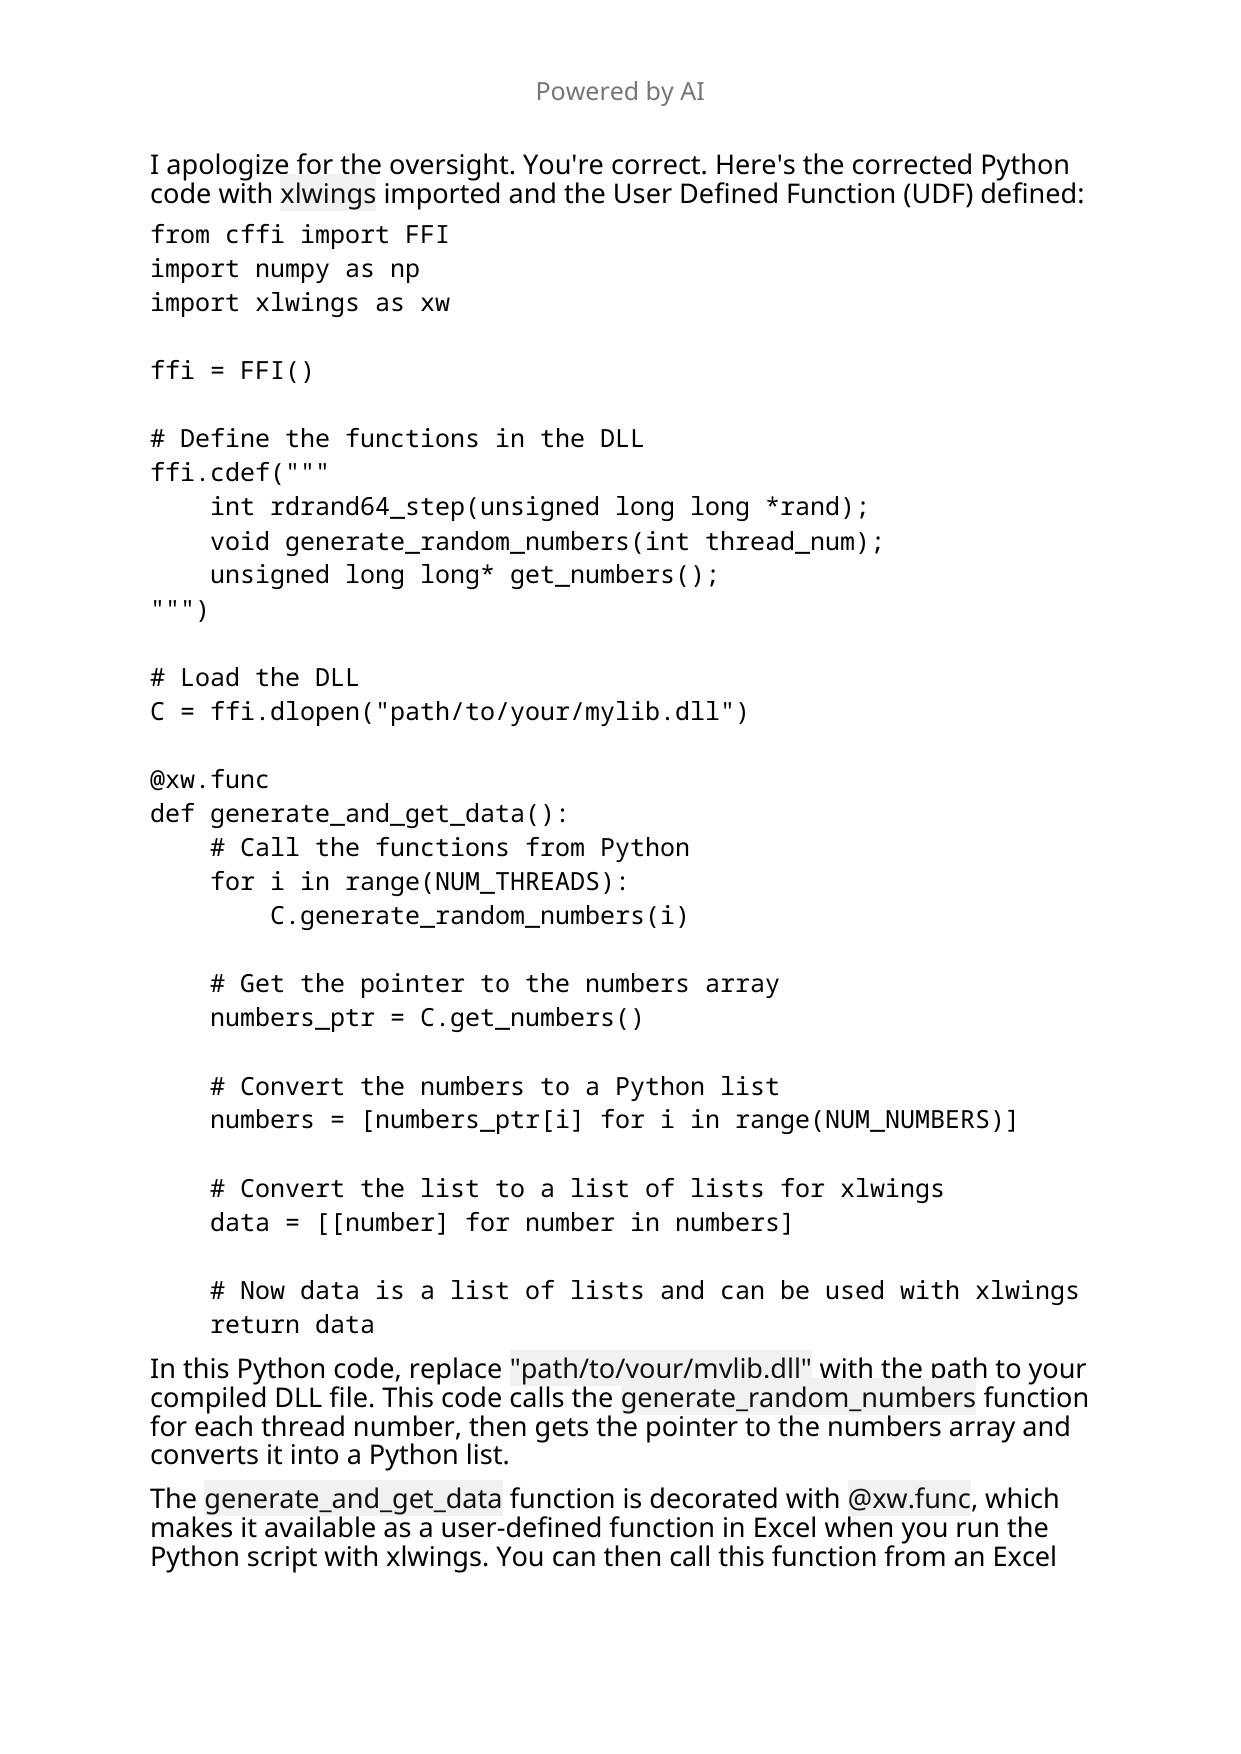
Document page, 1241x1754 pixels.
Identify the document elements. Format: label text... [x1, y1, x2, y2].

text void generate_random_numbers(int thread_num); [150, 523, 1090, 557]
text # Now data is a list of lists and can be used with xlwings [150, 1272, 1090, 1307]
text """) [150, 591, 1090, 625]
text ffi = FFI() [150, 353, 1090, 387]
text numbers = [numbers_ptr[i] for i in range(NUM_NUMBERS)] [150, 1102, 1090, 1136]
text In this Python code, replace "path/to/your/mylib.dll" with the path to your compiled DLL file. This code calls the generate_random_numbers function for each thread number, then gets the pointer to the numbers array and converts it into a Python list. [150, 1356, 1090, 1471]
text for i in range(NUM_THREADS): [150, 864, 1090, 898]
text ffi.cdef(""" [150, 455, 1090, 489]
text def generate_and_get_data(): [150, 796, 1090, 830]
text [150, 1486, 1090, 1572]
text unsigned long long* get_numbers(); [150, 557, 1090, 591]
text C.generate_random_numbers(i) [150, 898, 1090, 932]
text @xw.func [150, 762, 1090, 796]
text int rdrand64_step(unsigned long long *rand); [150, 489, 1090, 523]
text numbers_ptr = C.get_numbers() [150, 1000, 1090, 1034]
text import xlwings as xw [150, 285, 1090, 319]
text # Load the DLL [150, 659, 1090, 693]
text # Convert the numbers to a Python list [150, 1068, 1090, 1102]
text from cffi import FFI [150, 217, 1090, 251]
text C = ffi.dlopen("path/to/your/mylib.dll") [150, 693, 1090, 727]
text # Call the functions from Python [150, 830, 1090, 864]
text I apologize for the oversight. You're correct. Here's the corrected Python code with xlwings imported and the User Defined Function (UDF) defined: [150, 152, 1090, 209]
text import numpy as np [150, 251, 1090, 285]
text # Define the functions in the DLL [150, 421, 1090, 455]
text data = [[number] for number in numbers] [150, 1204, 1090, 1238]
text # Get the pointer to the numbers array [150, 966, 1090, 1000]
text return data [150, 1307, 1090, 1341]
text # Convert the list to a list of lists for xlwings [150, 1170, 1090, 1204]
